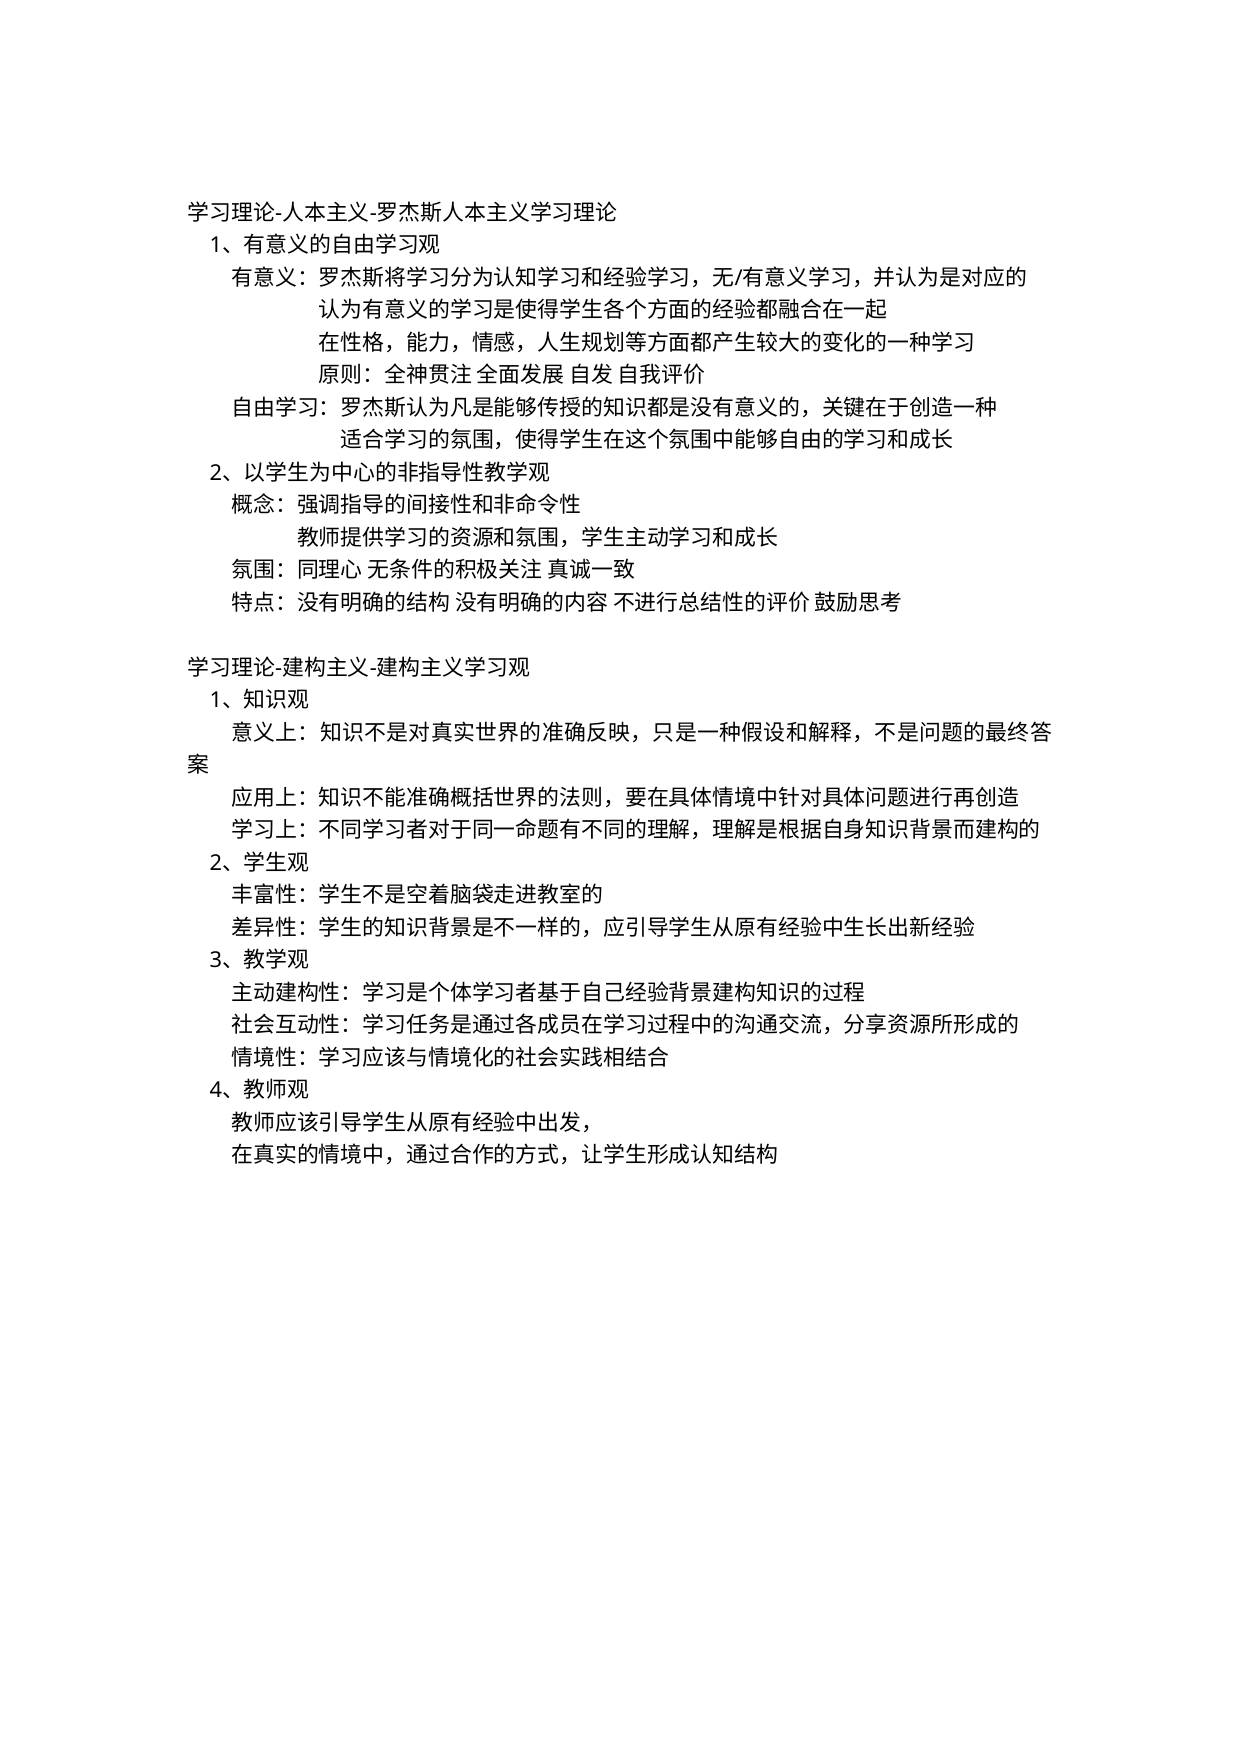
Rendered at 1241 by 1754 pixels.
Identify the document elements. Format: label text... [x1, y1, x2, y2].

text 情境性：学习应该与情境化的社会实践相结合 [187, 1039, 1053, 1072]
text 社会互动性：学习任务是通过各成员在学习过程中的沟通交流，分享资源所形成的 [187, 1007, 1053, 1039]
text 学习理论-建构主义-建构主义学习观 [187, 649, 1053, 682]
text 丰富性：学生不是空着脑袋走进教室的 [187, 877, 1053, 909]
text 适合学习的氛围，使得学生在这个氛围中能够自由的学习和成长 [187, 422, 1053, 454]
text 教师应该引导学生从原有经验中出发， [187, 1104, 1053, 1137]
text 4、教师观 [187, 1072, 1053, 1104]
text 学习理论-人本主义-罗杰斯人本主义学习理论 [187, 194, 1053, 227]
text 自由学习：罗杰斯认为凡是能够传授的知识都是没有意义的，关键在于创造一种 [187, 389, 1053, 422]
text 2、以学生为中心的非指导性教学观 [187, 454, 1053, 487]
text 在性格，能力，情感，人生规划等方面都产生较大的变化的一种学习 [187, 324, 1053, 357]
text 3、教学观 [187, 942, 1053, 974]
text 在真实的情境中，通过合作的方式，让学生形成认知结构 [209, 1137, 1053, 1169]
text 有意义：罗杰斯将学习分为认知学习和经验学习，无/有意义学习，并认为是对应的 [187, 259, 1053, 292]
text 教师提供学习的资源和氛围，学生主动学习和成长 [275, 519, 1053, 552]
text 1、有意义的自由学习观 [187, 227, 1053, 259]
text 主动建构性：学习是个体学习者基于自己经验背景建构知识的过程 [187, 974, 1053, 1007]
text 应用上：知识不能准确概括世界的法则，要在具体情境中针对具体问题进行再创造 [187, 779, 1053, 812]
text 1、知识观 [187, 682, 1053, 714]
text 氛围：同理心 无条件的积极关注 真诚一致 [187, 552, 1053, 584]
text 概念：强调指导的间接性和非命令性 [187, 487, 1053, 519]
text 认为有意义的学习是使得学生各个方面的经验都融合在一起 [187, 292, 1053, 324]
text 意义上：知识不是对真实世界的准确反映，只是一种假设和解释，不是问题的最终答案 [187, 714, 1053, 779]
text 2、学生观 [187, 844, 1053, 877]
text 原则：全神贯注 全面发展 自发 自我评价 [187, 357, 1053, 389]
text 学习上：不同学习者对于同一命题有不同的理解，理解是根据自身知识背景而建构的 [187, 812, 1053, 844]
text 差异性：学生的知识背景是不一样的，应引导学生从原有经验中生长出新经验 [187, 909, 1053, 942]
text 特点：没有明确的结构 没有明确的内容 不进行总结性的评价 鼓励思考 [187, 584, 1053, 617]
